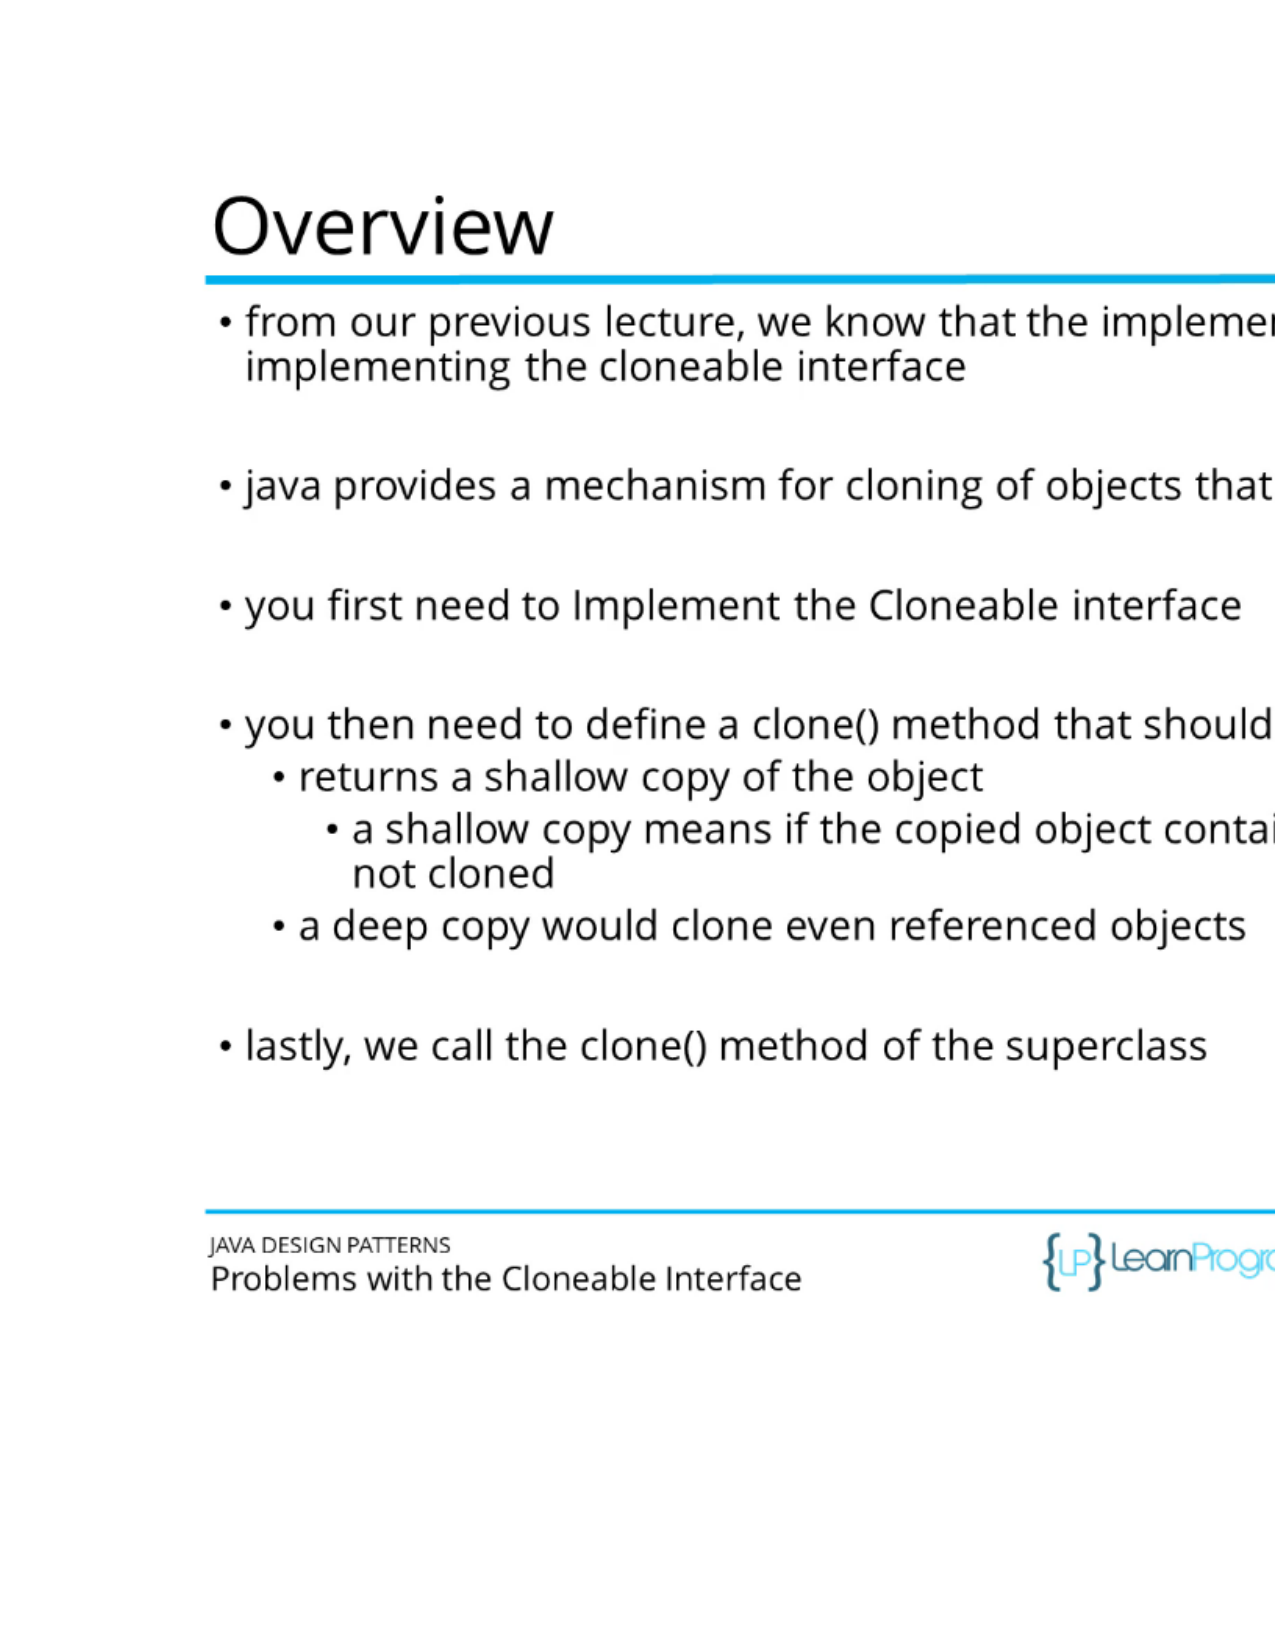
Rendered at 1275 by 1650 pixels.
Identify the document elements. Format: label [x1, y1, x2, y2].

picture [150, 150, 1275, 1350]
